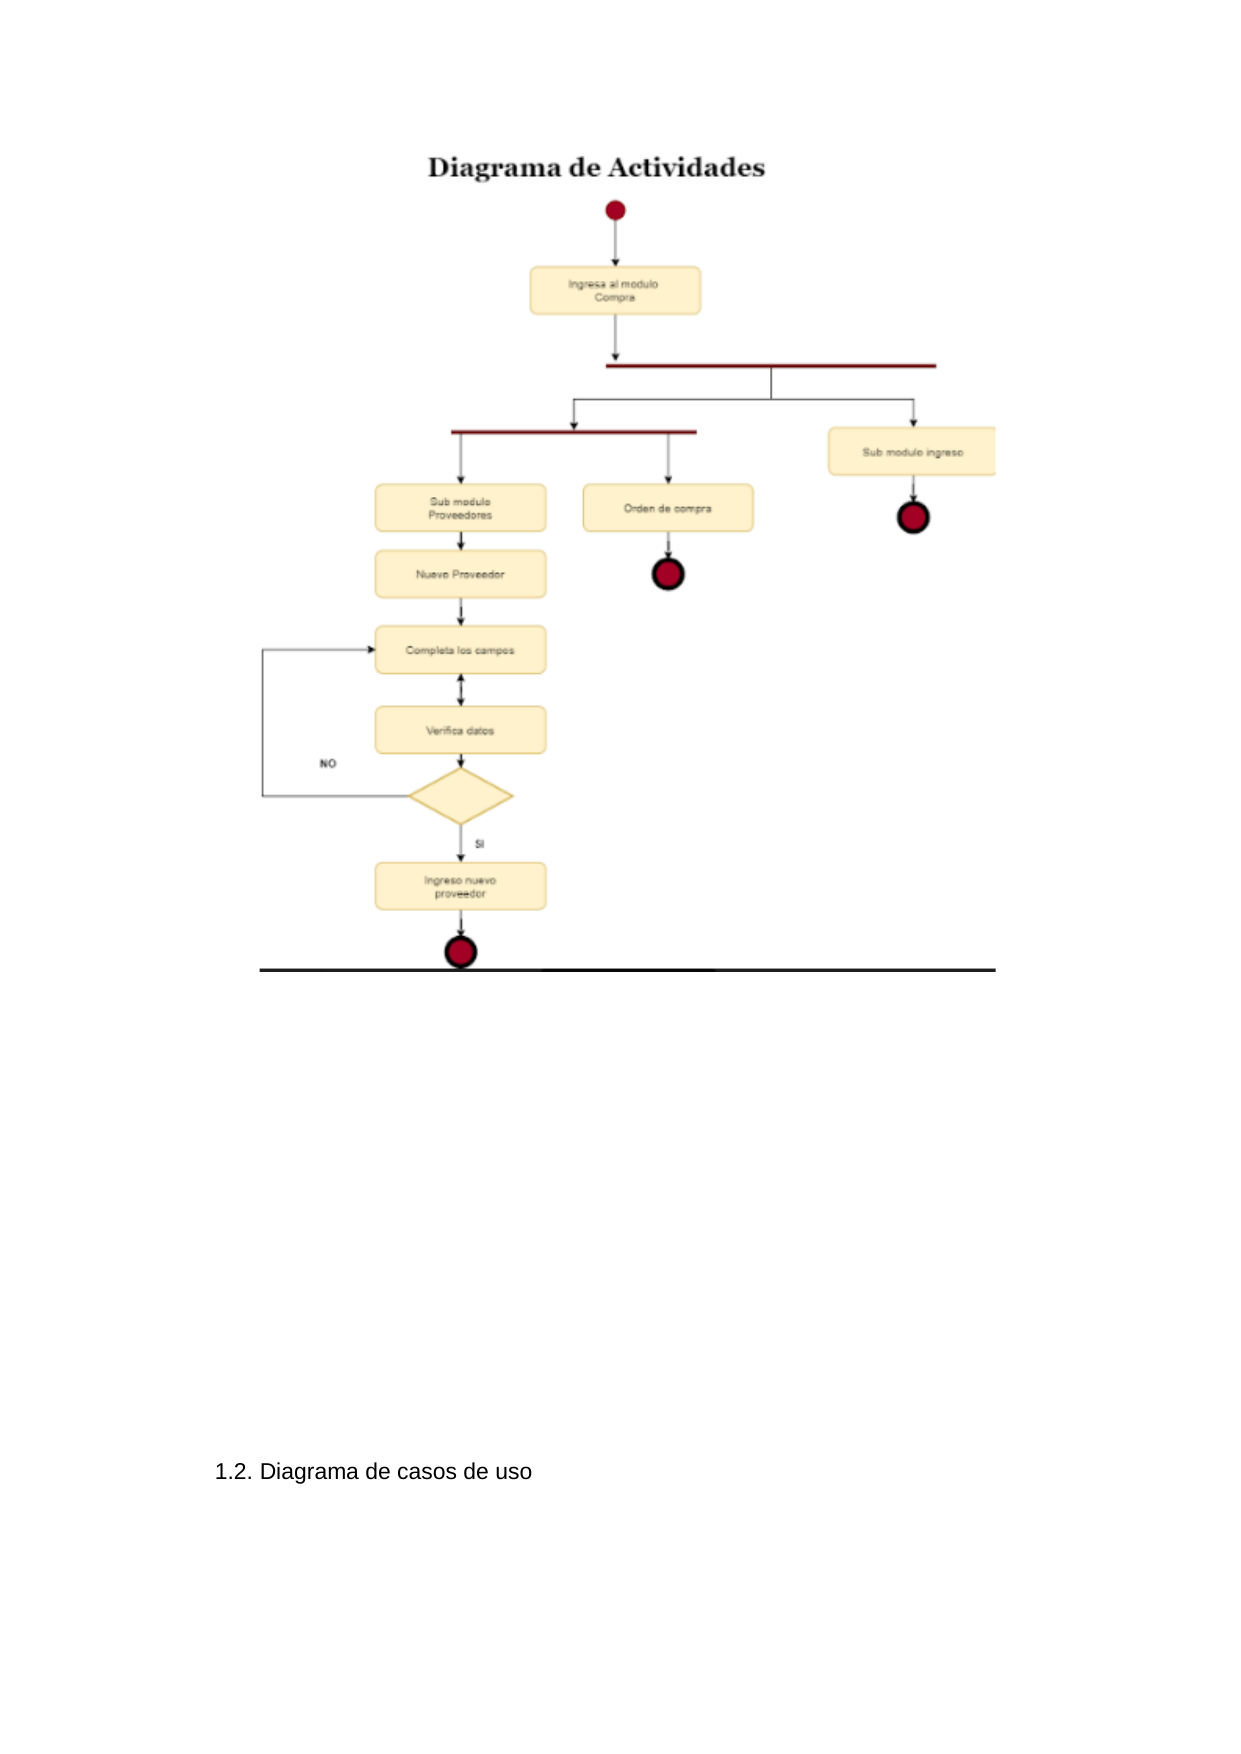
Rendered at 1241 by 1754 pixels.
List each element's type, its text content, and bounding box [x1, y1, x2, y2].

list Diagrama de casos de uso [214, 1458, 1063, 1484]
picture [259, 147, 996, 972]
